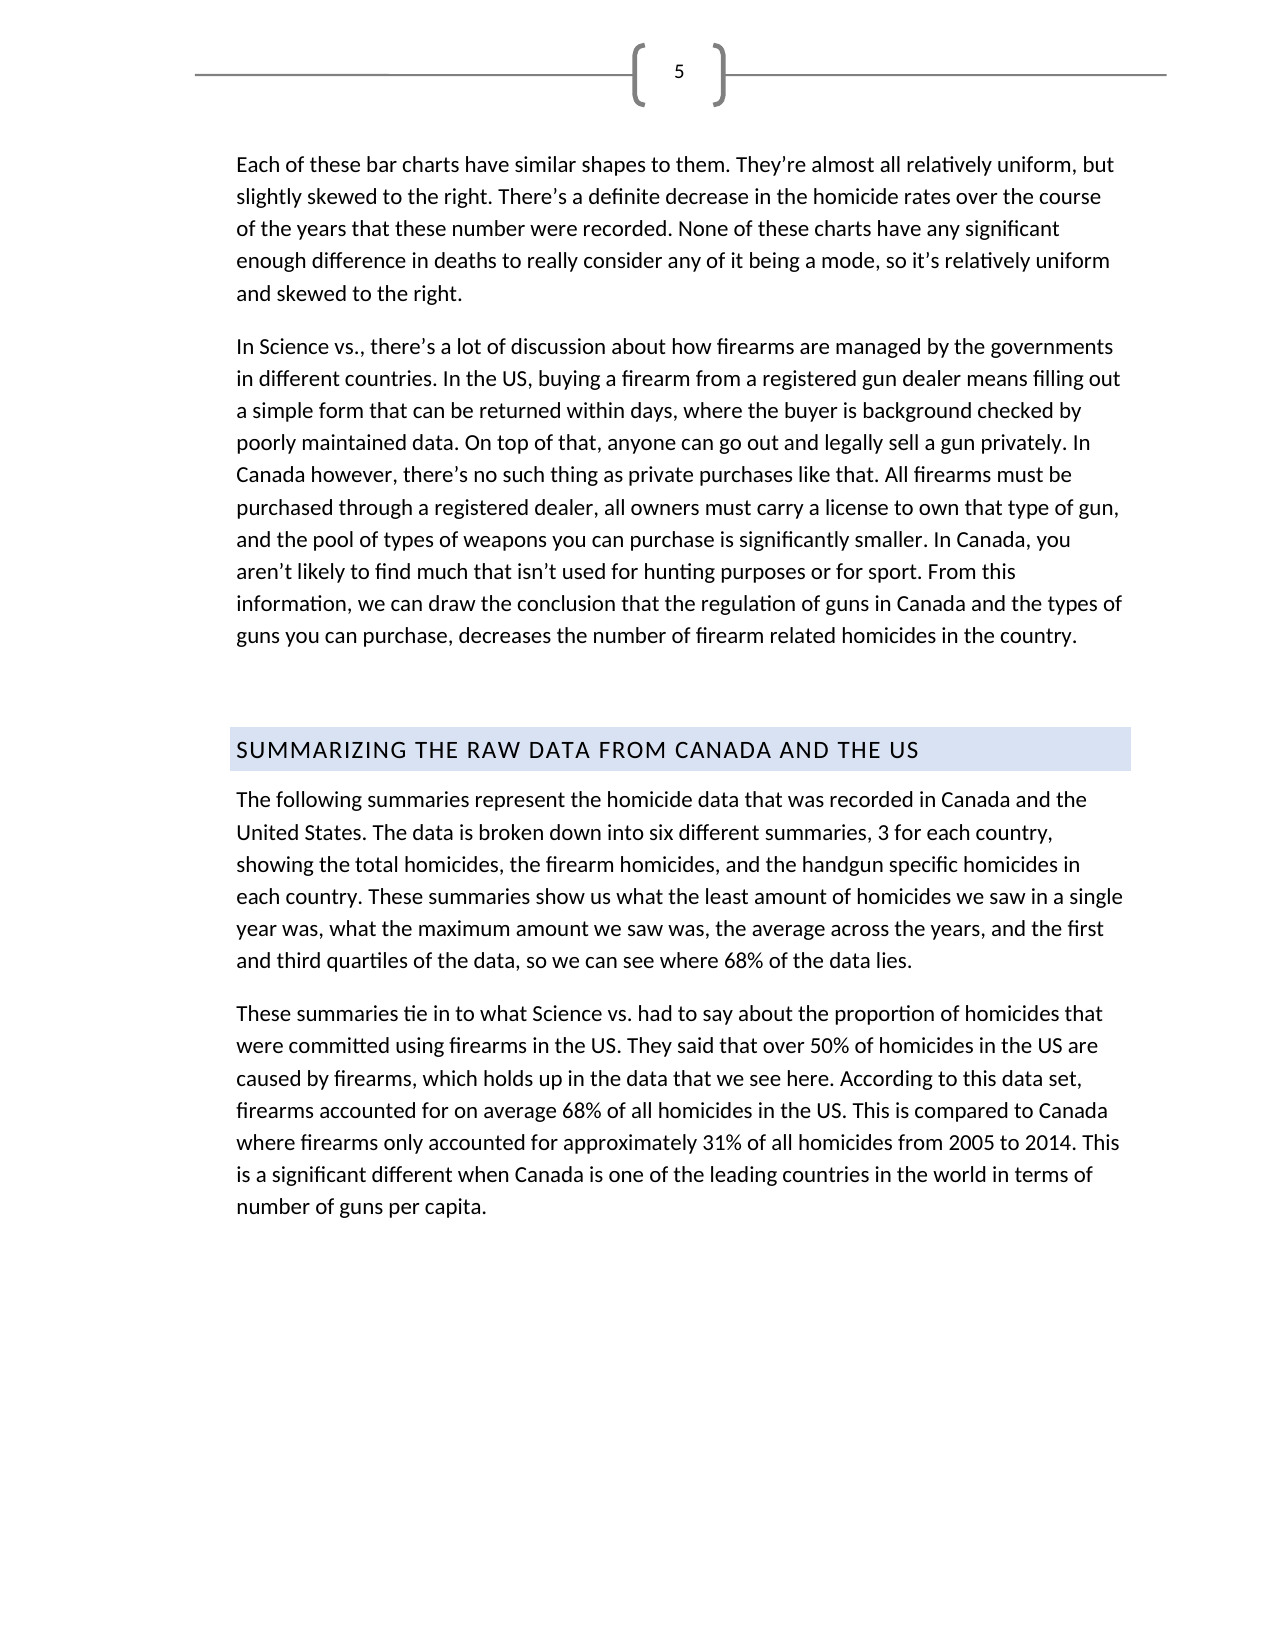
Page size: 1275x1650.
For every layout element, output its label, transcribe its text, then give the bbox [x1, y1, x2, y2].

text In Science vs., there’s a lot of discussion about how firearms are managed by the governments in different countries. In the US, buying a firearm from a registered gun dealer means filling out a simple form that can be returned within days, where the buyer is background checked by poorly maintained data. On top of that, anyone can go out and legally sell a gun privately. In Canada however, there’s no such thing as private purchases like that. All firearms must be purchased through a registered dealer, all owners must carry a license to own that type of gun, and the pool of types of weapons you can purchase is significantly smaller. In Canada, you aren’t likely to find much that isn’t used for hunting purposes or for sport. From this information, we can draw the conclusion that the regulation of guns in Canada and the types of guns you can purchase, decreases the number of firearm related homicides in the country. [236, 332, 1125, 649]
text These summaries tie in to what Science vs. had to say about the proportion of homicides that were committed using firearms in the US. They said that over 50% of homicides in the US are caused by firearms, which holds up in the data that we see here. According to this data set, firearms accounted for on average 68% of all homicides in the US. This is compared to Canada where firearms only accounted for approximately 31% of all homicides from 2005 to 2014. This is a significant different when Canada is one of the leading countries in the world in terms of number of guns per capita. [236, 999, 1125, 1221]
subtitle Summarizing the raw data from Canada and the US [236, 734, 1125, 764]
text The following summaries represent the homicide data that was recorded in Canada and the United States. The data is broken down into six different summaries, 3 for each country, showing the total homicides, the firearm homicides, and the handgun specific homicides in each country. These summaries show us what the least amount of homicides we saw in a single year was, what the maximum amount we saw was, the average across the years, and the first and third quartiles of the data, so we can see where 68% of the data lies. [236, 785, 1125, 974]
text Each of these bar charts have similar shapes to them. They’re almost all relatively uniform, but slightly skewed to the right. There’s a definite decrease in the homicide rates over the course of the years that these number were recorded. None of these charts have any significant enough difference in deaths to really consider any of it being a mode, so it’s relatively uniform and skewed to the right. [236, 150, 1125, 307]
